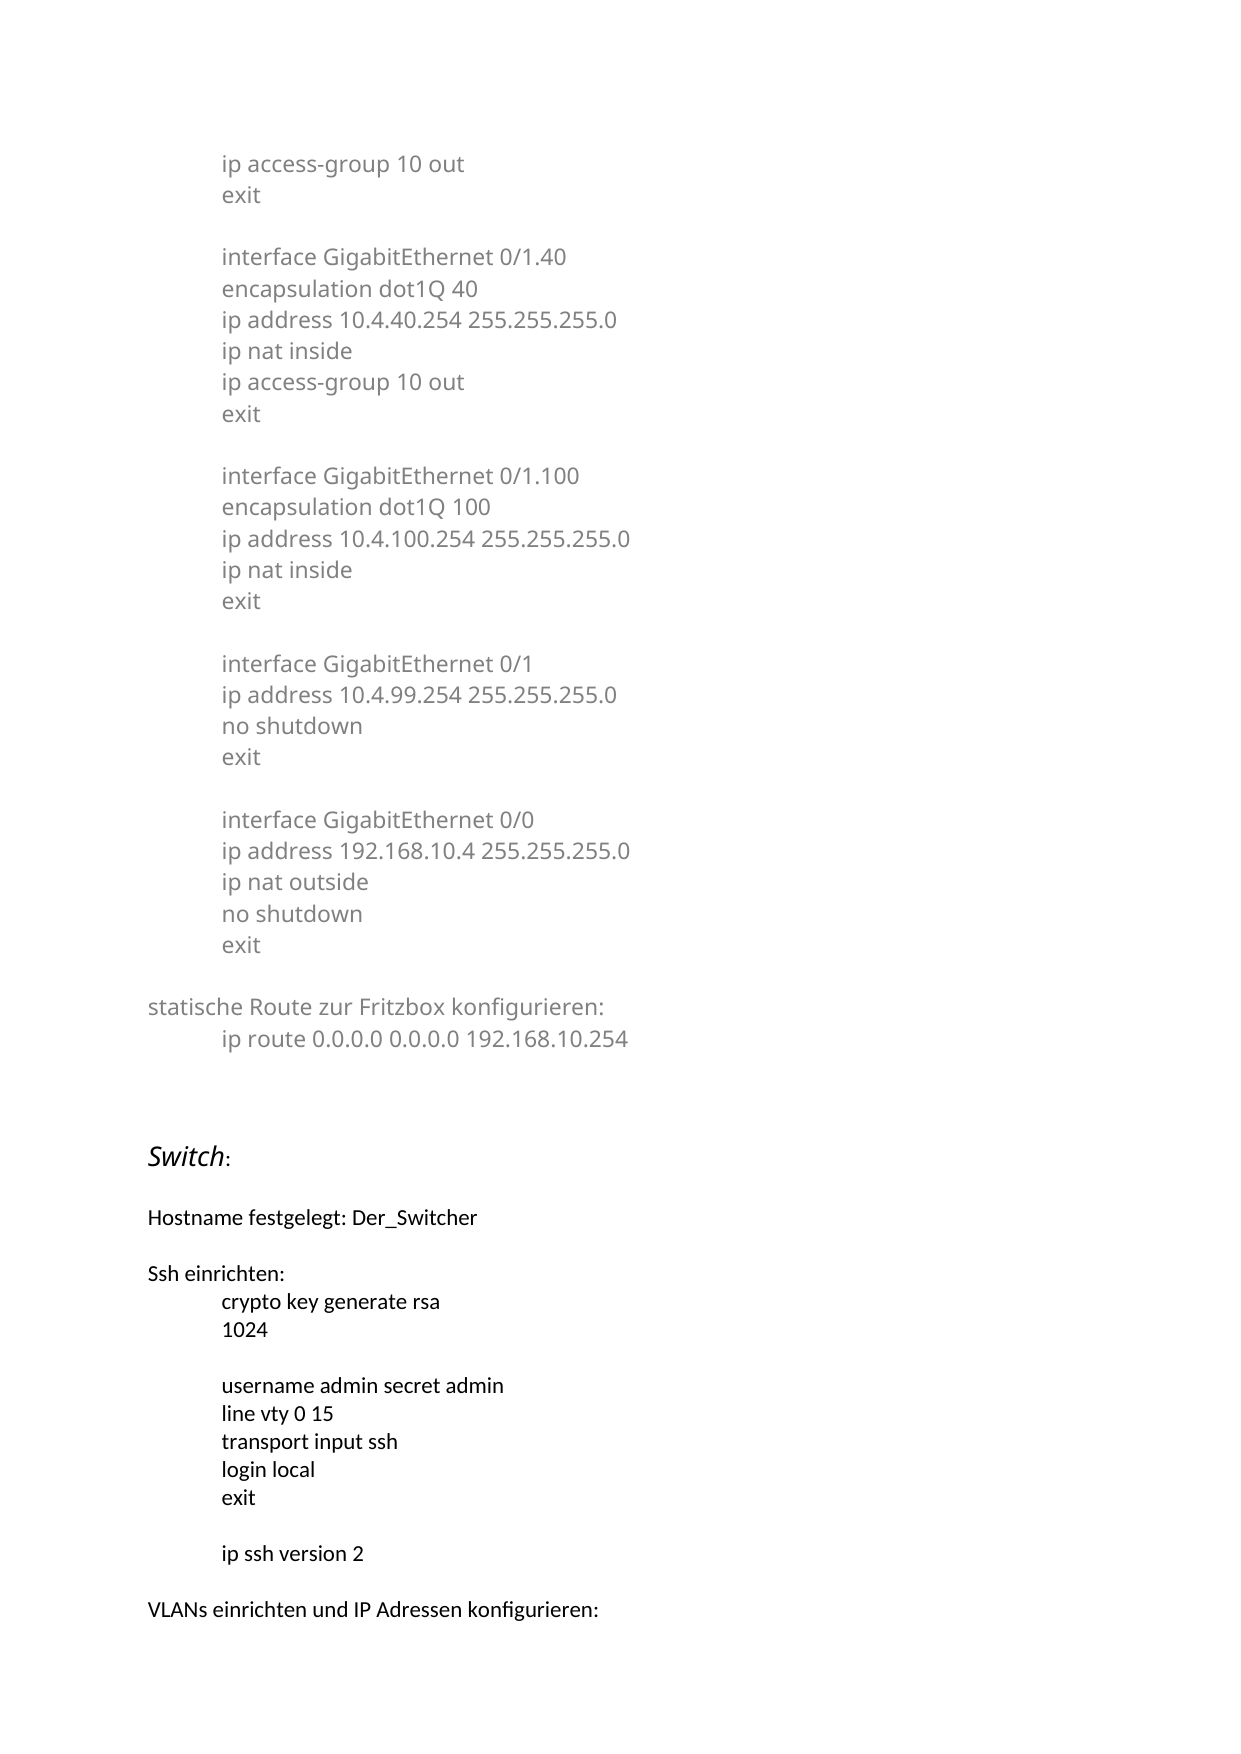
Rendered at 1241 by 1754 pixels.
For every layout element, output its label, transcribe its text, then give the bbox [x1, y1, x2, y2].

text exit [221, 741, 1093, 773]
text no shutdown [221, 898, 1093, 929]
text interface GigabitEthernet 0/1 [221, 648, 1093, 679]
text crypto key generate rsa [221, 1287, 1093, 1315]
text encapsulation dot1Q 100 [221, 491, 1093, 523]
text exit [221, 179, 1093, 210]
text line vty 0 15 [221, 1399, 1093, 1427]
text statische Route zur Fritzbox konfigurieren: [148, 991, 1093, 1023]
text Hostname festgelegt: Der_Switcher [148, 1203, 1093, 1231]
text VLANs einrichten und IP Adressen konfigurieren: [148, 1595, 1093, 1623]
text ip access-group 10 out [221, 366, 1093, 398]
text ip nat inside [221, 335, 1093, 366]
text Ssh einrichten: [148, 1259, 1093, 1287]
text username admin secret admin [221, 1371, 1093, 1399]
text no shutdown [221, 710, 1093, 741]
text ip address 192.168.10.4 255.255.255.0 [221, 835, 1093, 866]
text Switch: [148, 1138, 1093, 1175]
text interface GigabitEthernet 0/1.100 [221, 460, 1093, 491]
text ip nat inside [221, 554, 1093, 585]
text ip address 10.4.99.254 255.255.255.0 [221, 679, 1093, 710]
text 1024 [221, 1315, 1093, 1343]
text exit [221, 398, 1093, 429]
text login local [221, 1455, 1093, 1483]
text exit [221, 585, 1093, 616]
text ip route 0.0.0.0 0.0.0.0 192.168.10.254 [148, 1023, 1093, 1054]
text encapsulation dot1Q 40 [221, 273, 1093, 304]
text ip ssh version 2 [221, 1539, 1093, 1567]
text transport input ssh [221, 1427, 1093, 1455]
text ip nat outside [221, 866, 1093, 898]
text ip address 10.4.100.254 255.255.255.0 [221, 523, 1093, 554]
text interface GigabitEthernet 0/0 [221, 804, 1093, 835]
text ip access-group 10 out [221, 148, 1093, 179]
text exit [221, 929, 1093, 960]
text exit [221, 1483, 1093, 1511]
text ip address 10.4.40.254 255.255.255.0 [221, 304, 1093, 335]
text interface GigabitEthernet 0/1.40 [221, 241, 1093, 273]
